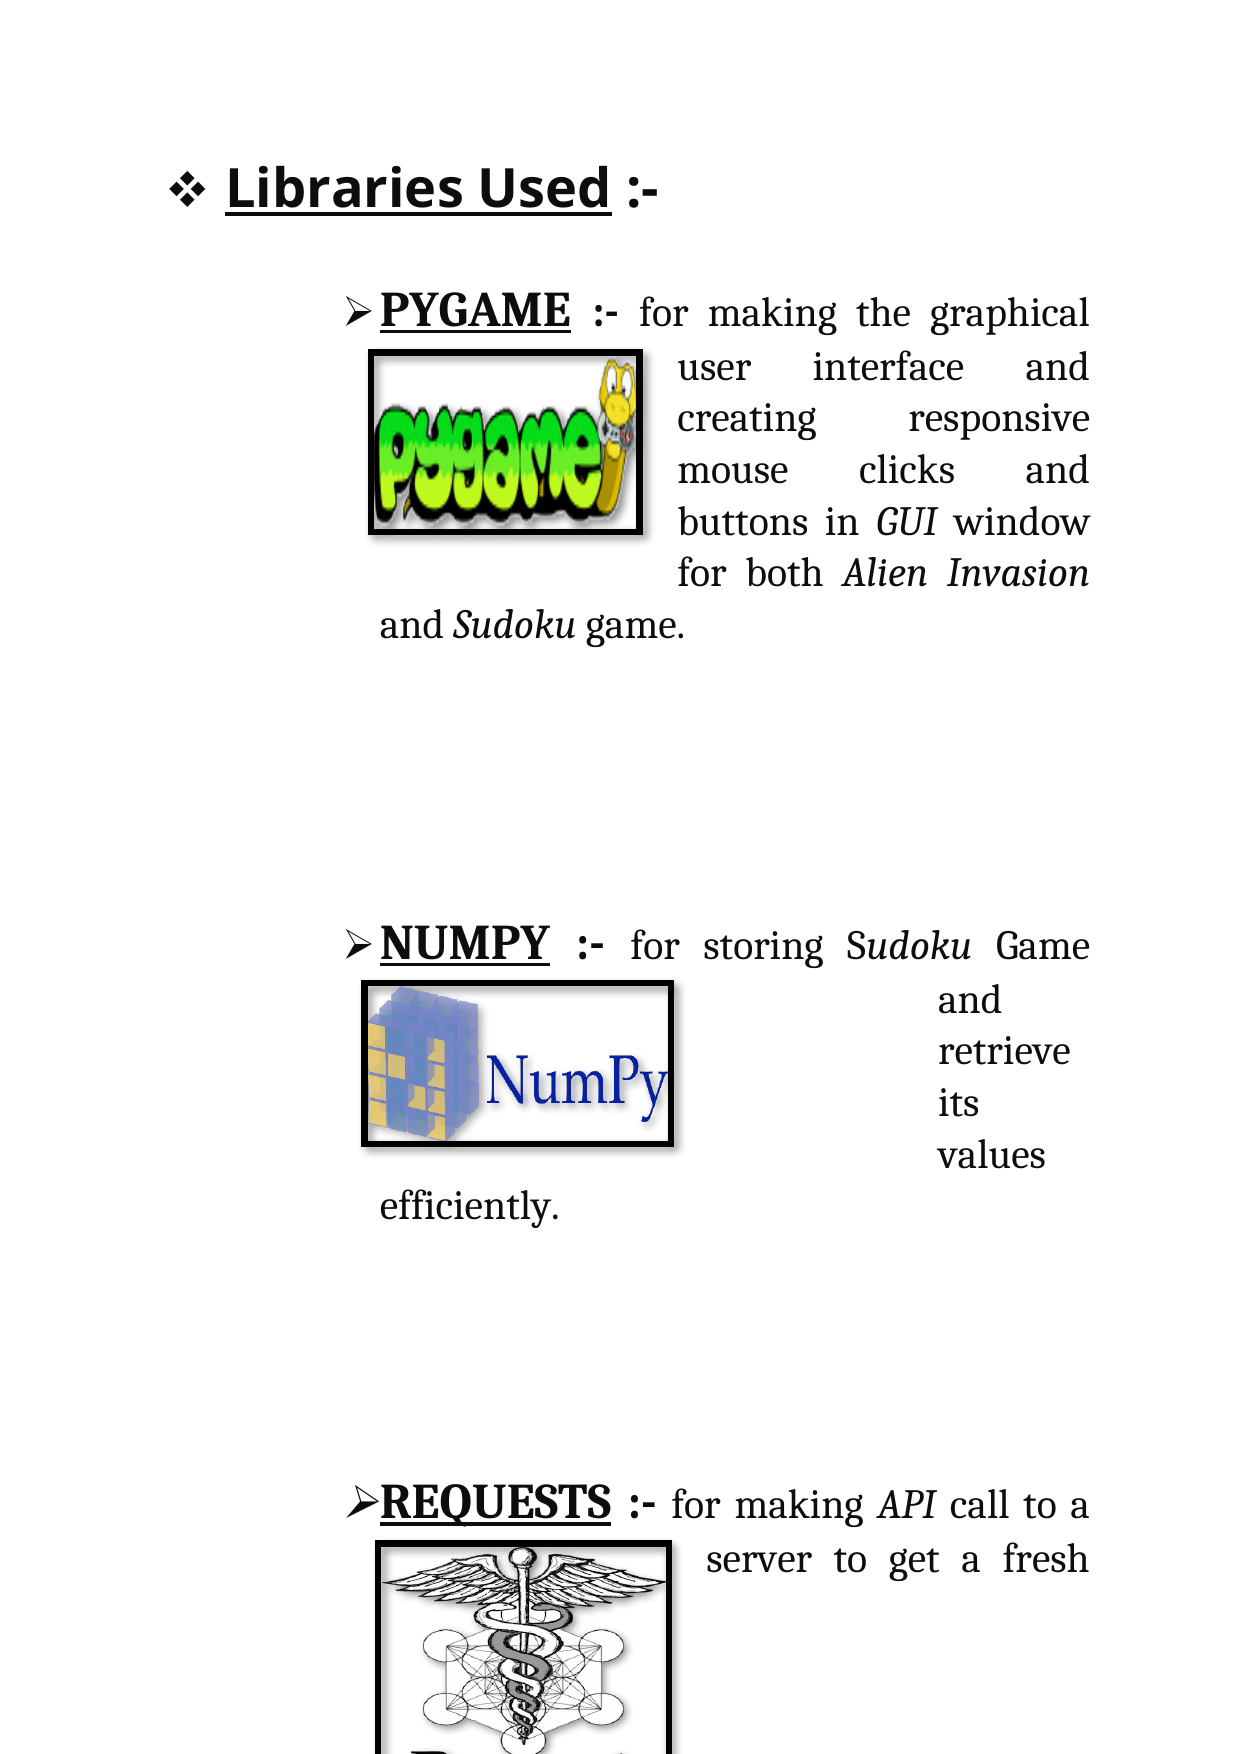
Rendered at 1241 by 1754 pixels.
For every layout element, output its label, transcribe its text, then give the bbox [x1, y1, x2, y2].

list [342, 1474, 1090, 1583]
list NUMPY :- for storing Sudoku Game and retrieve its values efficiently. [342, 914, 1090, 1230]
list PYGAME :- for making the graphical user interface and creating responsive mouse clicks and buttons in GUI window for both Alien Invasion and Sudoku game. [342, 281, 1090, 649]
picture [374, 356, 636, 529]
list Libraries Used :- [165, 150, 1090, 224]
picture [381, 1547, 666, 1754]
picture [368, 986, 668, 1141]
